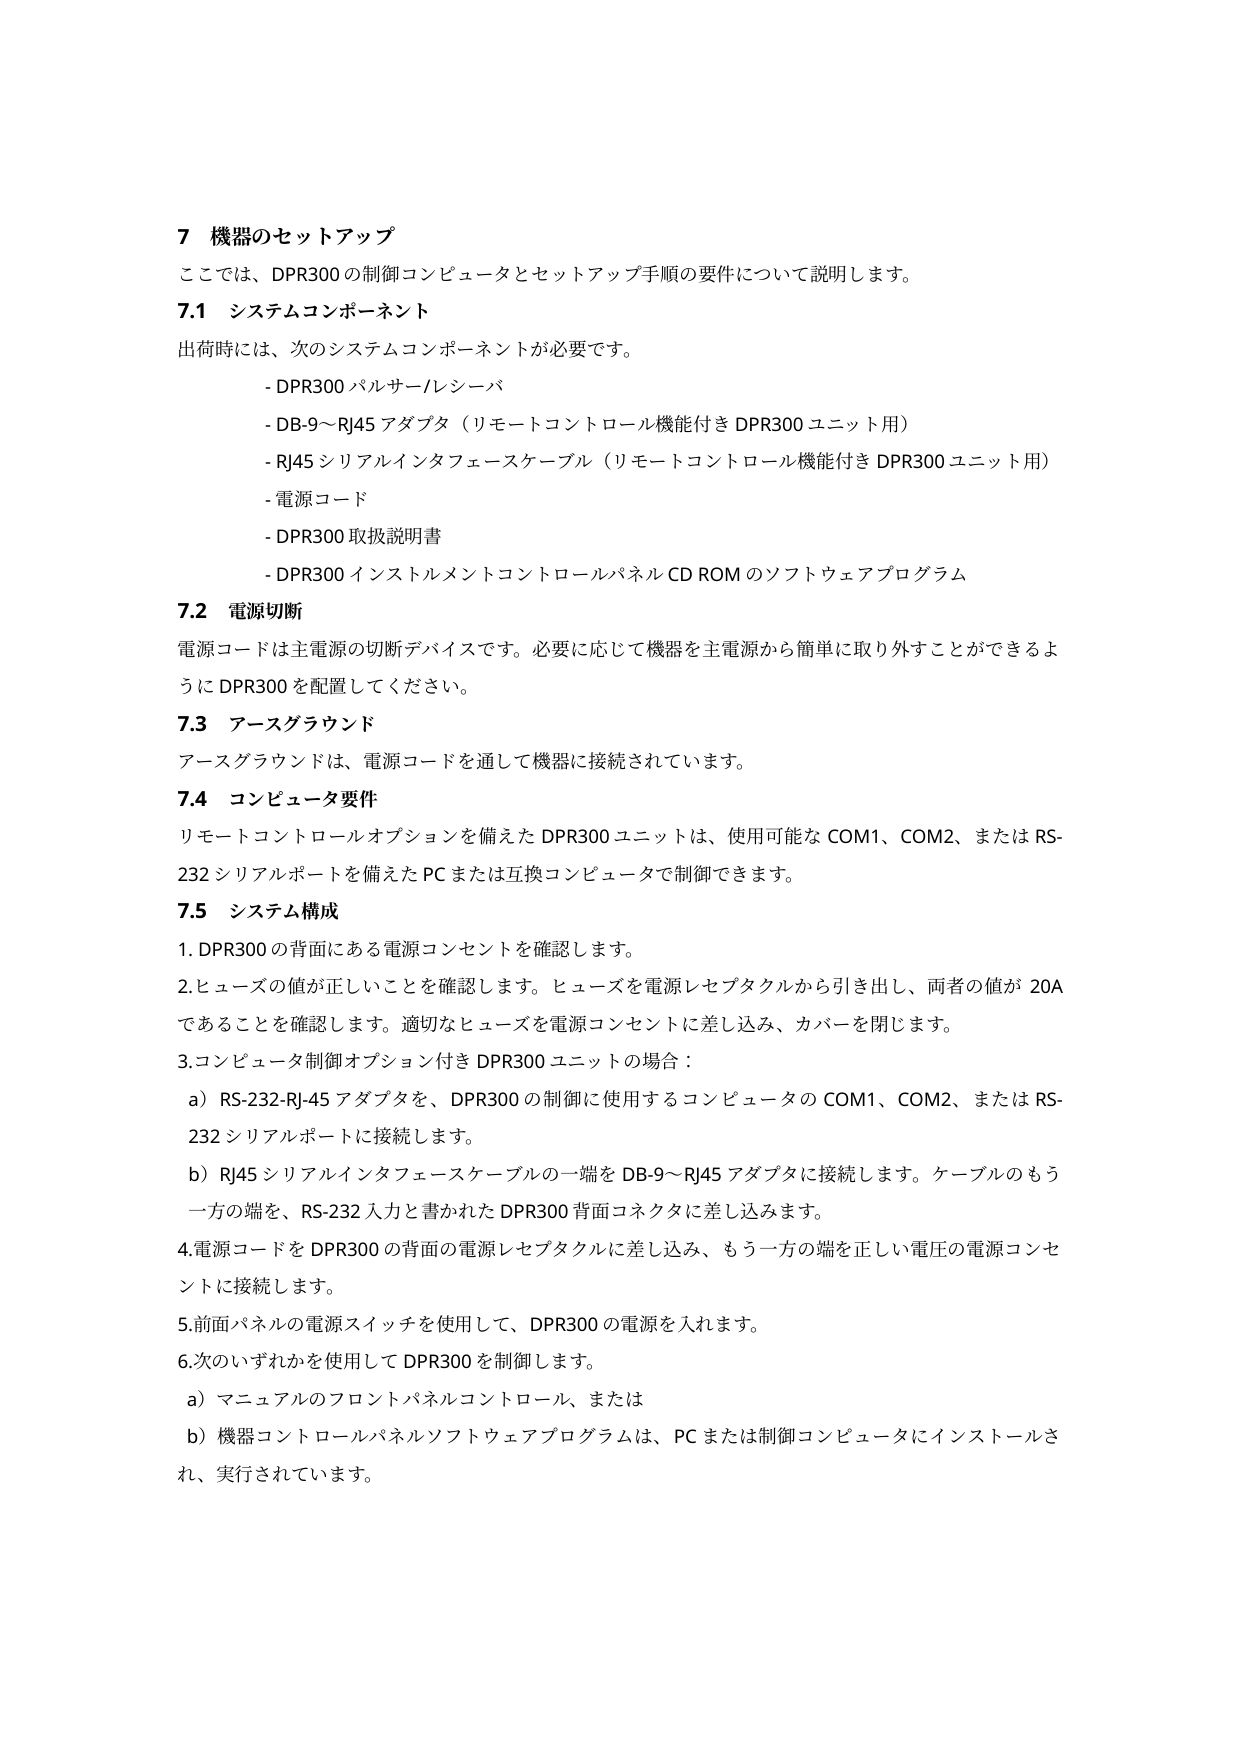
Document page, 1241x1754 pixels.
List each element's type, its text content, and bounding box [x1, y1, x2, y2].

text - DB-9〜RJ45アダプタ（リモートコントロール機能付きDPR300ユニット用） [177, 404, 1063, 442]
text 3.コンピュータ制御オプション付きDPR300ユニットの場合： [177, 1042, 1063, 1079]
text 5.前面パネルの電源スイッチを使用して、DPR300の電源を入れます。 [177, 1304, 1063, 1342]
text - DPR300取扱説明書 [177, 517, 1063, 554]
text - RJ45シリアルインタフェースケーブル（リモートコントロール機能付きDPR300ユニット用） [177, 442, 1063, 479]
text 7.5 システム構成 [177, 892, 1063, 929]
text リモートコントロールオプションを備えたDPR300ユニットは、使用可能なCOM1、COM2、またはRS-232シリアルポートを備えたPCまたは互換コンピュータで制御できます。 [177, 817, 1063, 892]
text a）マニュアルのフロントパネルコントロール、または [177, 1379, 1063, 1417]
text 7 機器のセットアップ [177, 217, 1063, 254]
text - DPR300インストルメントコントロールパネルCD ROMのソフトウェアプログラム [177, 554, 1063, 592]
text 2.ヒューズの値が正しいことを確認します。ヒューズを電源レセプタクルから引き出し、両者の値が20Aであることを確認します。適切なヒューズを電源コンセントに差し込み、カバーを閉じます。 [177, 967, 1063, 1042]
text - DPR300パルサー/レシーバ [177, 367, 1063, 404]
text 電源コードは主電源の切断デバイスです。必要に応じて機器を主電源から簡単に取り外すことができるようにDPR300を配置してください。 [177, 629, 1063, 704]
text 7.4 コンピュータ要件 [177, 779, 1063, 817]
text 1. DPR300の背面にある電源コンセントを確認します。 [177, 929, 1063, 967]
text アースグラウンドは、電源コードを通して機器に接続されています。 [177, 742, 1063, 779]
text 7.3 アースグラウンド [177, 704, 1063, 742]
text 出荷時には、次のシステムコンポーネントが必要です。 [177, 329, 1063, 367]
text 7.2 電源切断 [177, 592, 1063, 629]
text b）RJ45シリアルインタフェースケーブルの一端をDB-9〜RJ45アダプタに接続します。ケーブルのもう一方の端を、RS-232入力と書かれたDPR300背面コネクタに差し込みます。 [188, 1154, 1063, 1229]
text b）機器コントロールパネルソフトウェアプログラムは、PCまたは制御コンピュータにインストールされ、実行されています。 [177, 1417, 1063, 1492]
text 4.電源コードをDPR300の背面の電源レセプタクルに差し込み、もう一方の端を正しい電圧の電源コンセントに接続します。 [177, 1229, 1063, 1304]
text 7.1 システムコンポーネント [177, 292, 1063, 329]
text ここでは、DPR300の制御コンピュータとセットアップ手順の要件について説明します。 [177, 254, 1063, 292]
text - 電源コード [177, 479, 1063, 517]
text a）RS-232-RJ-45アダプタを、DPR300の制御に使用するコンピュータのCOM1、COM2、またはRS-232シリアルポートに接続します。 [188, 1079, 1063, 1154]
text 6.次のいずれかを使用してDPR300を制御します。 [177, 1342, 1063, 1379]
